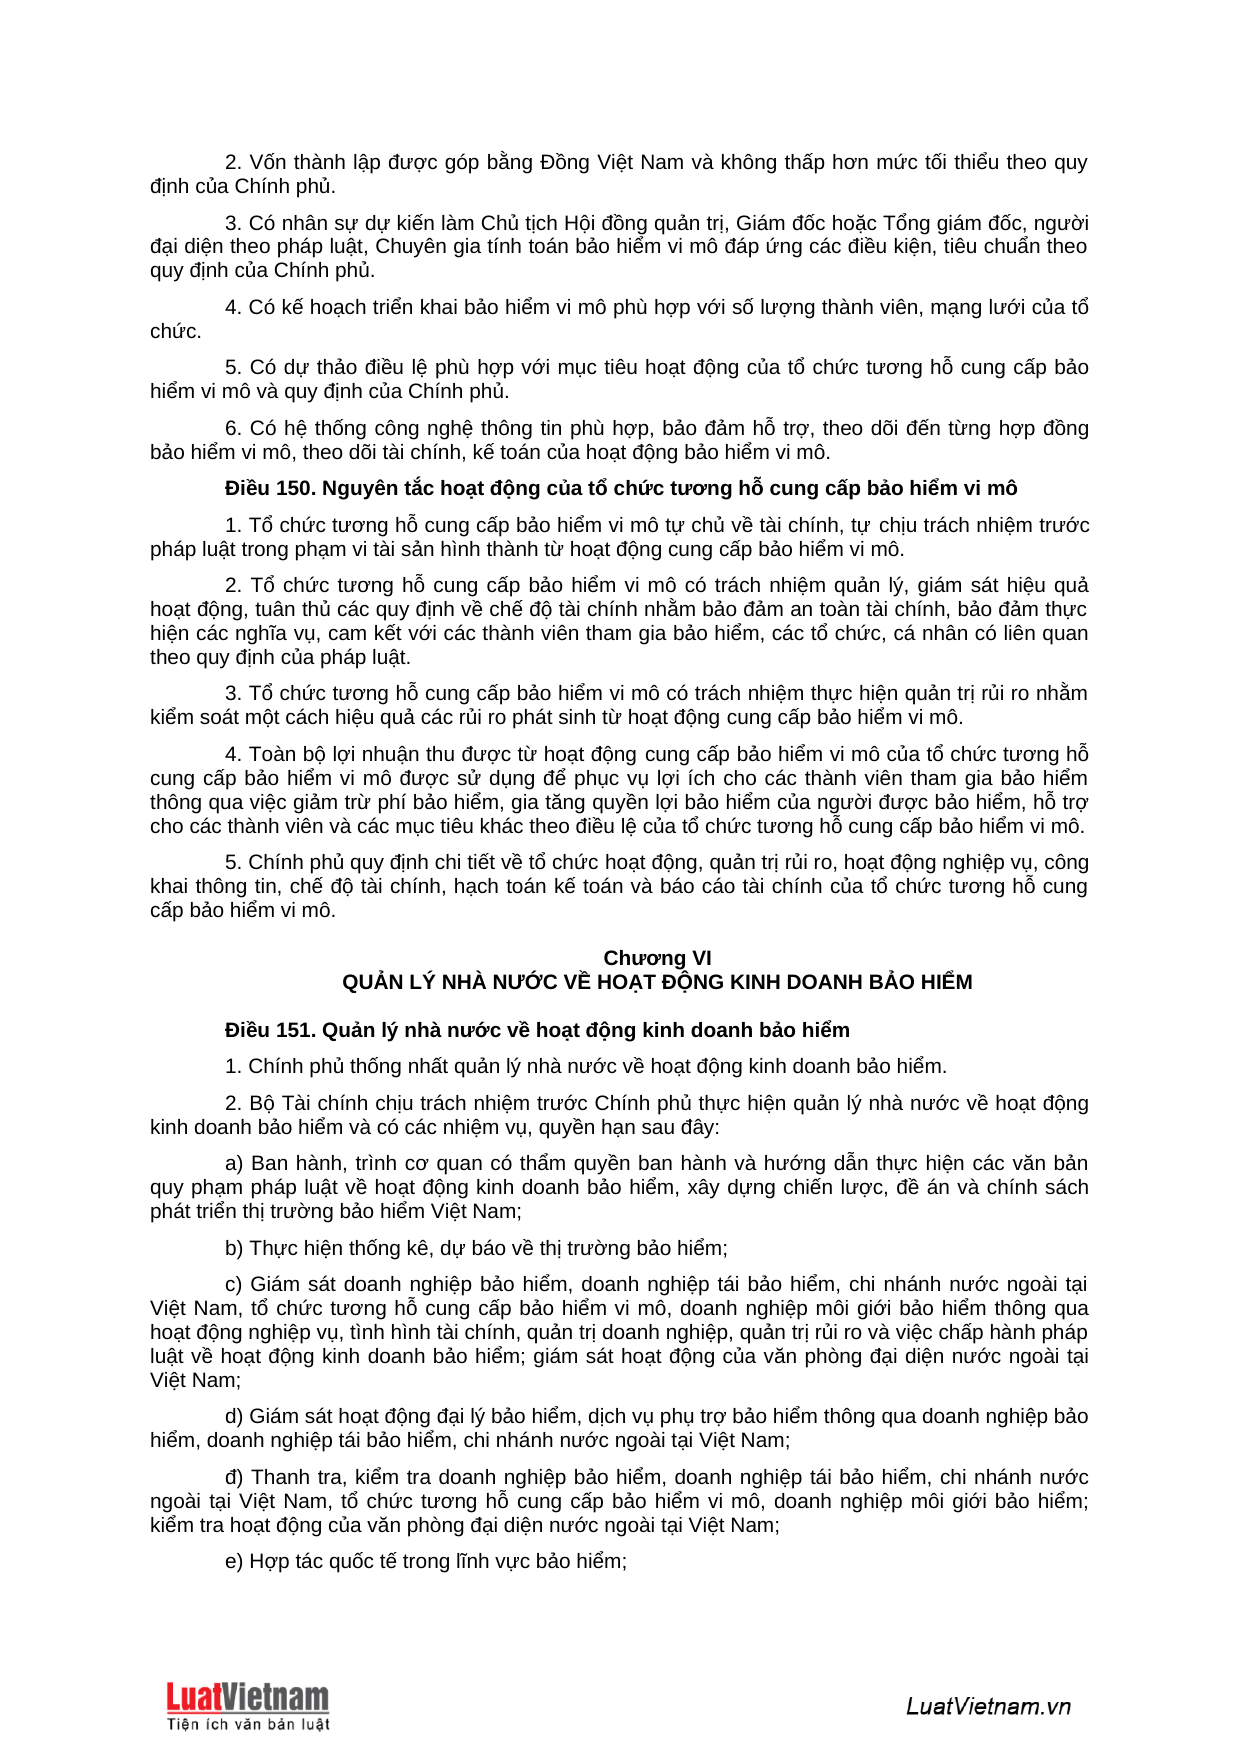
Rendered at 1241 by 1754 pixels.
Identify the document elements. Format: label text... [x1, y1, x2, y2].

text 4. Có kế hoạch triển khai bảo hiểm vi mô phù hợp với số lượng thành viên, mạng lưới của tổ chức. [150, 295, 1090, 343]
subtitle Điều 150. Nguyên tắc hoạt động của tổ chức tương hỗ cung cấp bảo hiểm vi mô [150, 476, 1090, 500]
text 5. Chính phủ quy định chi tiết về tổ chức hoạt động, quản trị rủi ro, hoạt động nghiệp vụ, công khai thông tin, chế độ tài chính, hạch toán kế toán và báo cáo tài chính của tổ chức tương hỗ cung cấp bảo hiểm vi mô. [150, 850, 1090, 922]
subtitle Điều 151. Quản lý nhà nước về hoạt động kinh doanh bảo hiểm [150, 1018, 1090, 1042]
text 5. Có dự thảo điều lệ phù hợp với mục tiêu hoạt động của tổ chức tương hỗ cung cấp bảo hiểm vi mô và quy định của Chính phủ. [150, 355, 1090, 403]
text 2. Bộ Tài chính chịu trách nhiệm trước Chính phủ thực hiện quản lý nhà nước về hoạt động kinh doanh bảo hiểm và có các nhiệm vụ, quyền hạn sau đây: [150, 1091, 1090, 1138]
text d) Giám sát hoạt động đại lý bảo hiểm, dịch vụ phụ trợ bảo hiểm thông qua doanh nghiệp bảo hiểm, doanh nghiệp tái bảo hiểm, chi nhánh nước ngoài tại Việt Nam; [150, 1404, 1090, 1452]
text 2. Tổ chức tương hỗ cung cấp bảo hiểm vi mô có trách nhiệm quản lý, giám sát hiệu quả hoạt động, tuân thủ các quy định về chế độ tài chính nhằm bảo đảm an toàn tài chính, bảo đảm thực hiện các nghĩa vụ, cam kết với các thành viên tham gia bảo hiểm, các tổ chức, cá nhân có liên quan theo quy định của pháp luật. [150, 573, 1090, 669]
text 3. Tổ chức tương hỗ cung cấp bảo hiểm vi mô có trách nhiệm thực hiện quản trị rủi ro nhằm kiểm soát một cách hiệu quả các rủi ro phát sinh từ hoạt động cung cấp bảo hiểm vi mô. [150, 681, 1090, 729]
picture [150, 1659, 1090, 1754]
text 3. Có nhân sự dự kiến làm Chủ tịch Hội đồng quản trị, Giám đốc hoặc Tổng giám đốc, người đại diện theo pháp luật, Chuyên gia tính toán bảo hiểm vi mô đáp ứng các điều kiện, tiêu chuẩn theo quy định của Chính phủ. [150, 210, 1090, 282]
text b) Thực hiện thống kê, dự báo về thị trường bảo hiểm; [150, 1235, 1090, 1259]
subtitle Chương VI [150, 946, 1090, 970]
text 1. Tổ chức tương hỗ cung cấp bảo hiểm vi mô tự chủ về tài chính, tự chịu trách nhiệm trước pháp luật trong phạm vi tài sản hình thành từ hoạt động cung cấp bảo hiểm vi mô. [150, 512, 1090, 560]
text e) Hợp tác quốc tế trong lĩnh vực bảo hiểm; [150, 1549, 1090, 1573]
text 1. Chính phủ thống nhất quản lý nhà nước về hoạt động kinh doanh bảo hiểm. [150, 1054, 1090, 1078]
text 6. Có hệ thống công nghệ thông tin phù hợp, bảo đảm hỗ trợ, theo dõi đến từng hợp đồng bảo hiểm vi mô, theo dõi tài chính, kế toán của hoạt động bảo hiểm vi mô. [150, 416, 1090, 463]
text c) Giám sát doanh nghiệp bảo hiểm, doanh nghiệp tái bảo hiểm, chi nhánh nước ngoài tại Việt Nam, tổ chức tương hỗ cung cấp bảo hiểm vi mô, doanh nghiệp môi giới bảo hiểm thông qua hoạt động nghiệp vụ, tình hình tài chính, quản trị doanh nghiệp, quản trị rủi ro và việc chấp hành pháp luật về hoạt động kinh doanh bảo hiểm; giám sát hoạt động của văn phòng đại diện nước ngoài tại Việt Nam; [150, 1272, 1090, 1392]
text 4. Toàn bộ lợi nhuận thu được từ hoạt động cung cấp bảo hiểm vi mô của tổ chức tương hỗ cung cấp bảo hiểm vi mô được sử dụng để phục vụ lợi ích cho các thành viên tham gia bảo hiểm thông qua việc giảm trừ phí bảo hiểm, gia tăng quyền lợi bảo hiểm của người được bảo hiểm, hỗ trợ cho các thành viên và các mục tiêu khác theo điều lệ của tổ chức tương hỗ cung cấp bảo hiểm vi mô. [150, 742, 1090, 837]
text đ) Thanh tra, kiểm tra doanh nghiệp bảo hiểm, doanh nghiệp tái bảo hiểm, chi nhánh nước ngoài tại Việt Nam, tổ chức tương hỗ cung cấp bảo hiểm vi mô, doanh nghiệp môi giới bảo hiểm; kiểm tra hoạt động của văn phòng đại diện nước ngoài tại Việt Nam; [150, 1464, 1090, 1536]
text QUẢN LÝ NHÀ NƯỚC VỀ HOẠT ĐỘNG KINH DOANH BẢO HIỂM [150, 970, 1090, 994]
text a) Ban hành, trình cơ quan có thẩm quyền ban hành và hướng dẫn thực hiện các văn bản quy phạm pháp luật về hoạt động kinh doanh bảo hiểm, xây dựng chiến lược, đề án và chính sách phát triển thị trường bảo hiểm Việt Nam; [150, 1151, 1090, 1223]
text 2. Vốn thành lập được góp bằng Đồng Việt Nam và không thấp hơn mức tối thiểu theo quy định của Chính phủ. [150, 150, 1090, 198]
